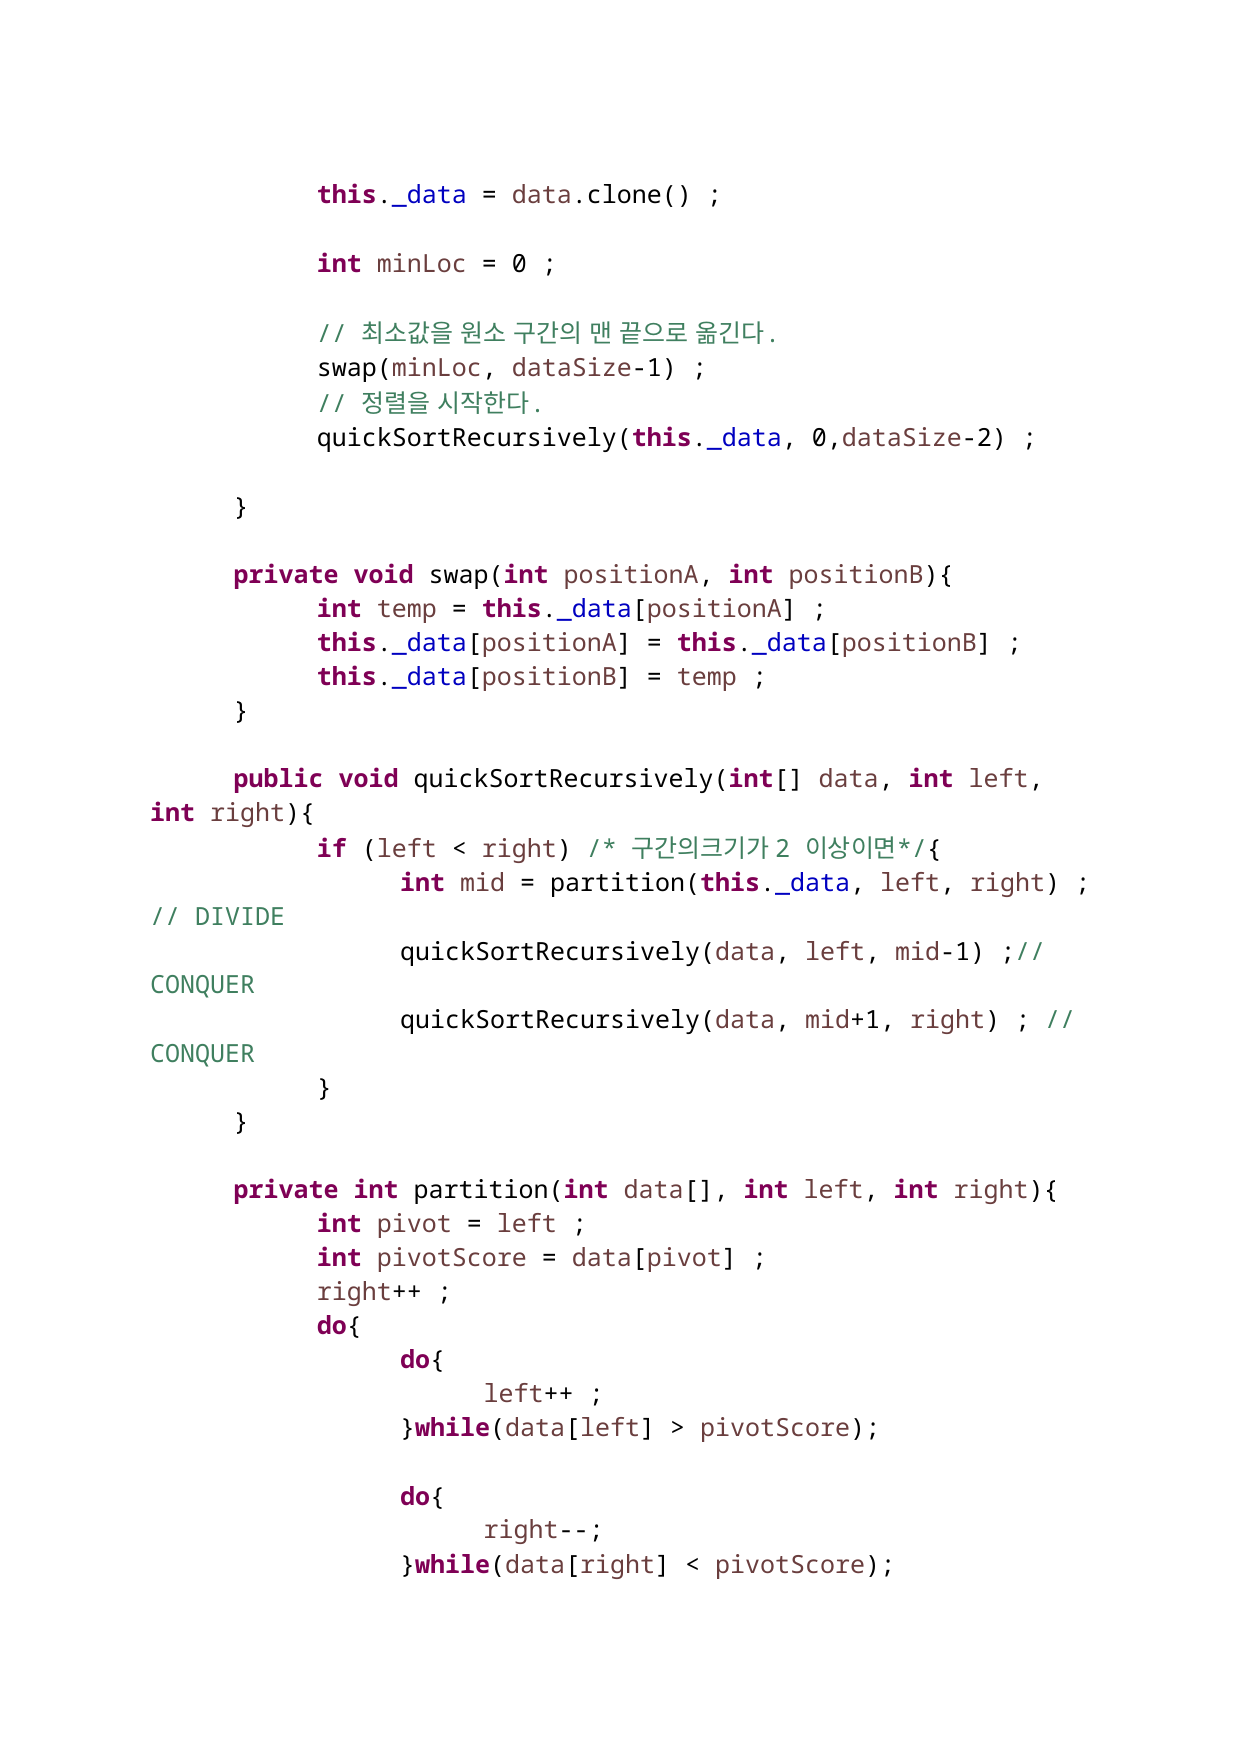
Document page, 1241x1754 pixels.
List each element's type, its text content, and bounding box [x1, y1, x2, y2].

text // 정렬을 시작한다. [150, 384, 1090, 420]
text left++ ; [150, 1376, 1090, 1410]
text int temp = this._data[positionA] ; [150, 590, 1090, 624]
text quickSortRecursively(data, left, mid-1) ;// CONQUER [150, 933, 1090, 1001]
text } [150, 1069, 1090, 1103]
text } [150, 692, 1090, 727]
text do{ [150, 1478, 1090, 1512]
text do{ [150, 1308, 1090, 1342]
text this._data[positionA] = this._data[positionB] ; [150, 624, 1090, 658]
text int pivotScore = data[pivot] ; [150, 1240, 1090, 1274]
text if (left < right) /* 구간의크기가2 이상이면*/{ [150, 829, 1090, 865]
text }while(data[left] > pivotScore); [150, 1410, 1090, 1444]
text quickSortRecursively(data, mid+1, right) ; // CONQUER [150, 1001, 1090, 1069]
text // 최소값을 원소 구간의 맨 끝으로 옮긴다. [150, 313, 1090, 350]
text }while(data[right] < pivotScore); [150, 1546, 1090, 1580]
text int pivot = left ; [150, 1206, 1090, 1240]
text do{ [150, 1342, 1090, 1376]
text right--; [150, 1512, 1090, 1546]
text this._data[positionB] = temp ; [150, 658, 1090, 692]
text } [150, 1103, 1090, 1137]
text public void quickSortRecursively(int[] data, int left, int right){ [150, 761, 1090, 829]
text quickSortRecursively(this._data, 0,dataSize-2) ; [150, 420, 1090, 454]
text int minLoc = 0 ; [150, 245, 1090, 279]
text private void swap(int positionA, int positionB){ [150, 556, 1090, 590]
text int mid = partition(this._data, left, right) ; // DIVIDE [150, 865, 1090, 933]
text this._data = data.clone() ; [150, 177, 1090, 211]
text swap(minLoc, dataSize-1) ; [150, 350, 1090, 384]
text private int partition(int data[], int left, int right){ [150, 1172, 1090, 1206]
text right++ ; [150, 1274, 1090, 1308]
text } [150, 488, 1090, 522]
